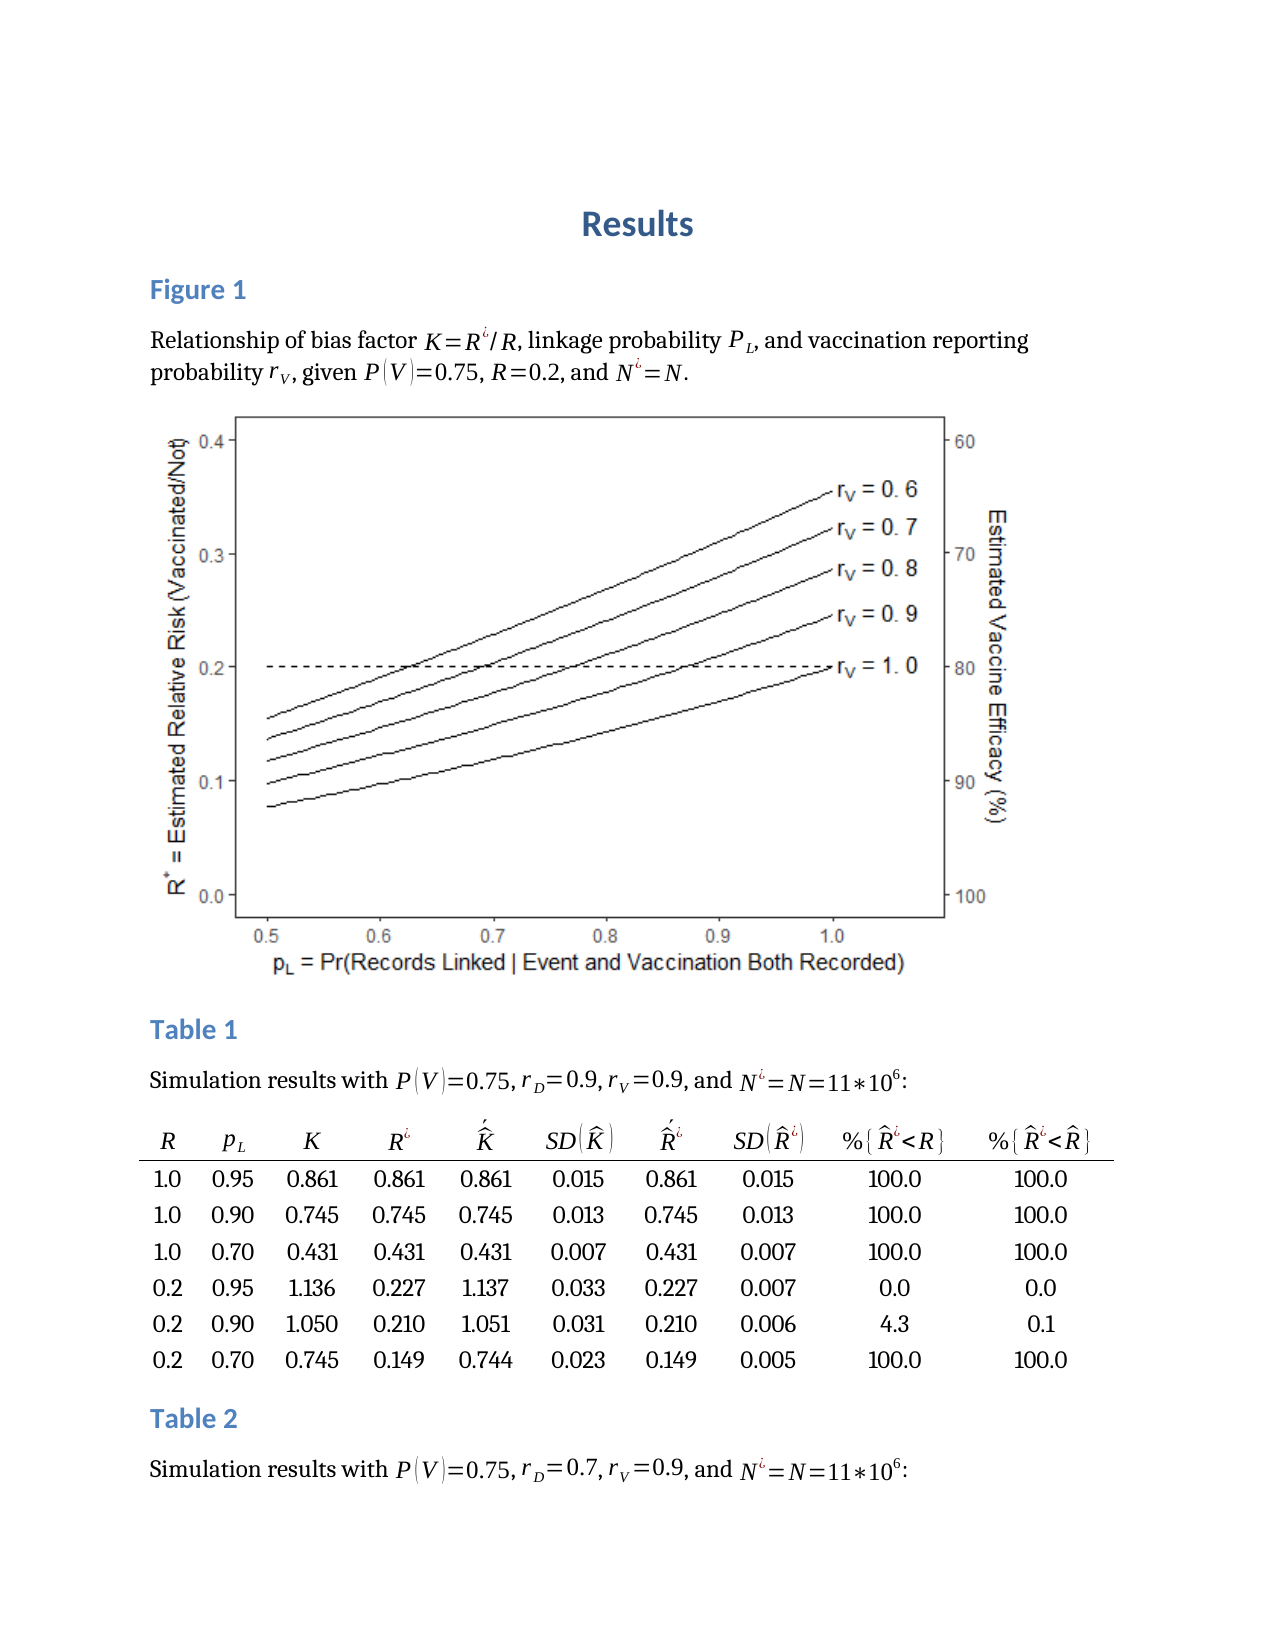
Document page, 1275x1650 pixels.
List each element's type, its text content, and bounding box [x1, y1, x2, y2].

table_cell 0.149 [356, 1343, 442, 1379]
table_cell 0.210 [356, 1306, 442, 1343]
table_header [139, 1115, 197, 1160]
table_cell 0.0 [822, 1270, 968, 1306]
table_cell 100.0 [968, 1161, 1114, 1198]
table_cell 0.0 [968, 1270, 1114, 1306]
table_cell 0.744 [442, 1343, 529, 1379]
table_cell 1.0 [139, 1198, 197, 1234]
table_cell 0.007 [529, 1234, 628, 1270]
table_cell 0.745 [356, 1198, 442, 1234]
picture [150, 406, 1025, 990]
table_cell 0.745 [442, 1198, 529, 1234]
table_cell 0.2 [139, 1343, 197, 1379]
table_cell 0.745 [269, 1343, 356, 1379]
text Simulation results with , , , and : [150, 1454, 1125, 1485]
table_cell 0.70 [197, 1234, 269, 1270]
table_cell 0.227 [628, 1270, 714, 1306]
table_cell 0.861 [269, 1161, 356, 1198]
table_cell 0.006 [715, 1306, 822, 1343]
table_cell 100.0 [822, 1161, 968, 1198]
table_cell 0.431 [442, 1234, 529, 1270]
table_cell 0.745 [269, 1198, 356, 1234]
table_cell 0.2 [139, 1270, 197, 1306]
table_cell 1.0 [139, 1234, 197, 1270]
table_cell 0.90 [197, 1306, 269, 1343]
text Simulation results with , , , and : [150, 1065, 1125, 1097]
text Relationship of bias factor , linkage probability , and vaccination reporting probability , given , , and . [150, 325, 1125, 388]
table_cell 0.033 [529, 1270, 628, 1306]
table_cell 0.015 [715, 1161, 822, 1198]
table_header [269, 1115, 356, 1160]
table_cell 1.051 [442, 1306, 529, 1343]
table_cell 0.023 [529, 1343, 628, 1379]
table_cell 0.90 [197, 1198, 269, 1234]
table_cell 0.861 [442, 1161, 529, 1198]
table_cell 0.149 [628, 1343, 714, 1379]
table_cell 0.031 [529, 1306, 628, 1343]
table_header [822, 1115, 968, 1160]
table_cell 0.431 [628, 1234, 714, 1270]
table_cell 1.136 [269, 1270, 356, 1306]
table_cell 0.013 [529, 1198, 628, 1234]
table_header [356, 1115, 442, 1160]
table_cell 0.95 [197, 1270, 269, 1306]
table_cell 0.1 [968, 1306, 1114, 1343]
table_cell 0.95 [197, 1161, 269, 1198]
table_cell 1.137 [442, 1270, 529, 1306]
table_cell 0.013 [715, 1198, 822, 1234]
table_cell 0.2 [139, 1306, 197, 1343]
table_header [197, 1115, 269, 1160]
table_header [715, 1115, 822, 1160]
table_cell 100.0 [822, 1343, 968, 1379]
table_header [529, 1115, 628, 1160]
table_cell 0.210 [628, 1306, 714, 1343]
table_cell 1.050 [269, 1306, 356, 1343]
table_header [628, 1115, 714, 1160]
table_header [442, 1115, 529, 1160]
table_cell 100.0 [822, 1234, 968, 1270]
table_cell 0.861 [356, 1161, 442, 1198]
table_cell 1.0 [139, 1161, 197, 1198]
table_header [968, 1115, 1114, 1160]
table_cell 0.005 [715, 1343, 822, 1379]
table_cell 0.015 [529, 1161, 628, 1198]
table_cell 100.0 [968, 1343, 1114, 1379]
table_cell 4.3 [822, 1306, 968, 1343]
table_cell 0.007 [715, 1270, 822, 1306]
table_cell 0.70 [197, 1343, 269, 1379]
subtitle Table 2 [150, 1400, 1125, 1435]
title Results [150, 200, 1125, 246]
table_cell 0.431 [356, 1234, 442, 1270]
table_cell 100.0 [822, 1198, 968, 1234]
table_cell 0.861 [628, 1161, 714, 1198]
table_cell 100.0 [968, 1198, 1114, 1234]
table_cell 0.227 [356, 1270, 442, 1306]
subtitle Figure 1 [150, 271, 1125, 306]
subtitle Table 1 [150, 1011, 1125, 1046]
table_cell 100.0 [968, 1234, 1114, 1270]
table_cell 0.431 [269, 1234, 356, 1270]
table_cell 0.007 [715, 1234, 822, 1270]
table_cell 0.745 [628, 1198, 714, 1234]
